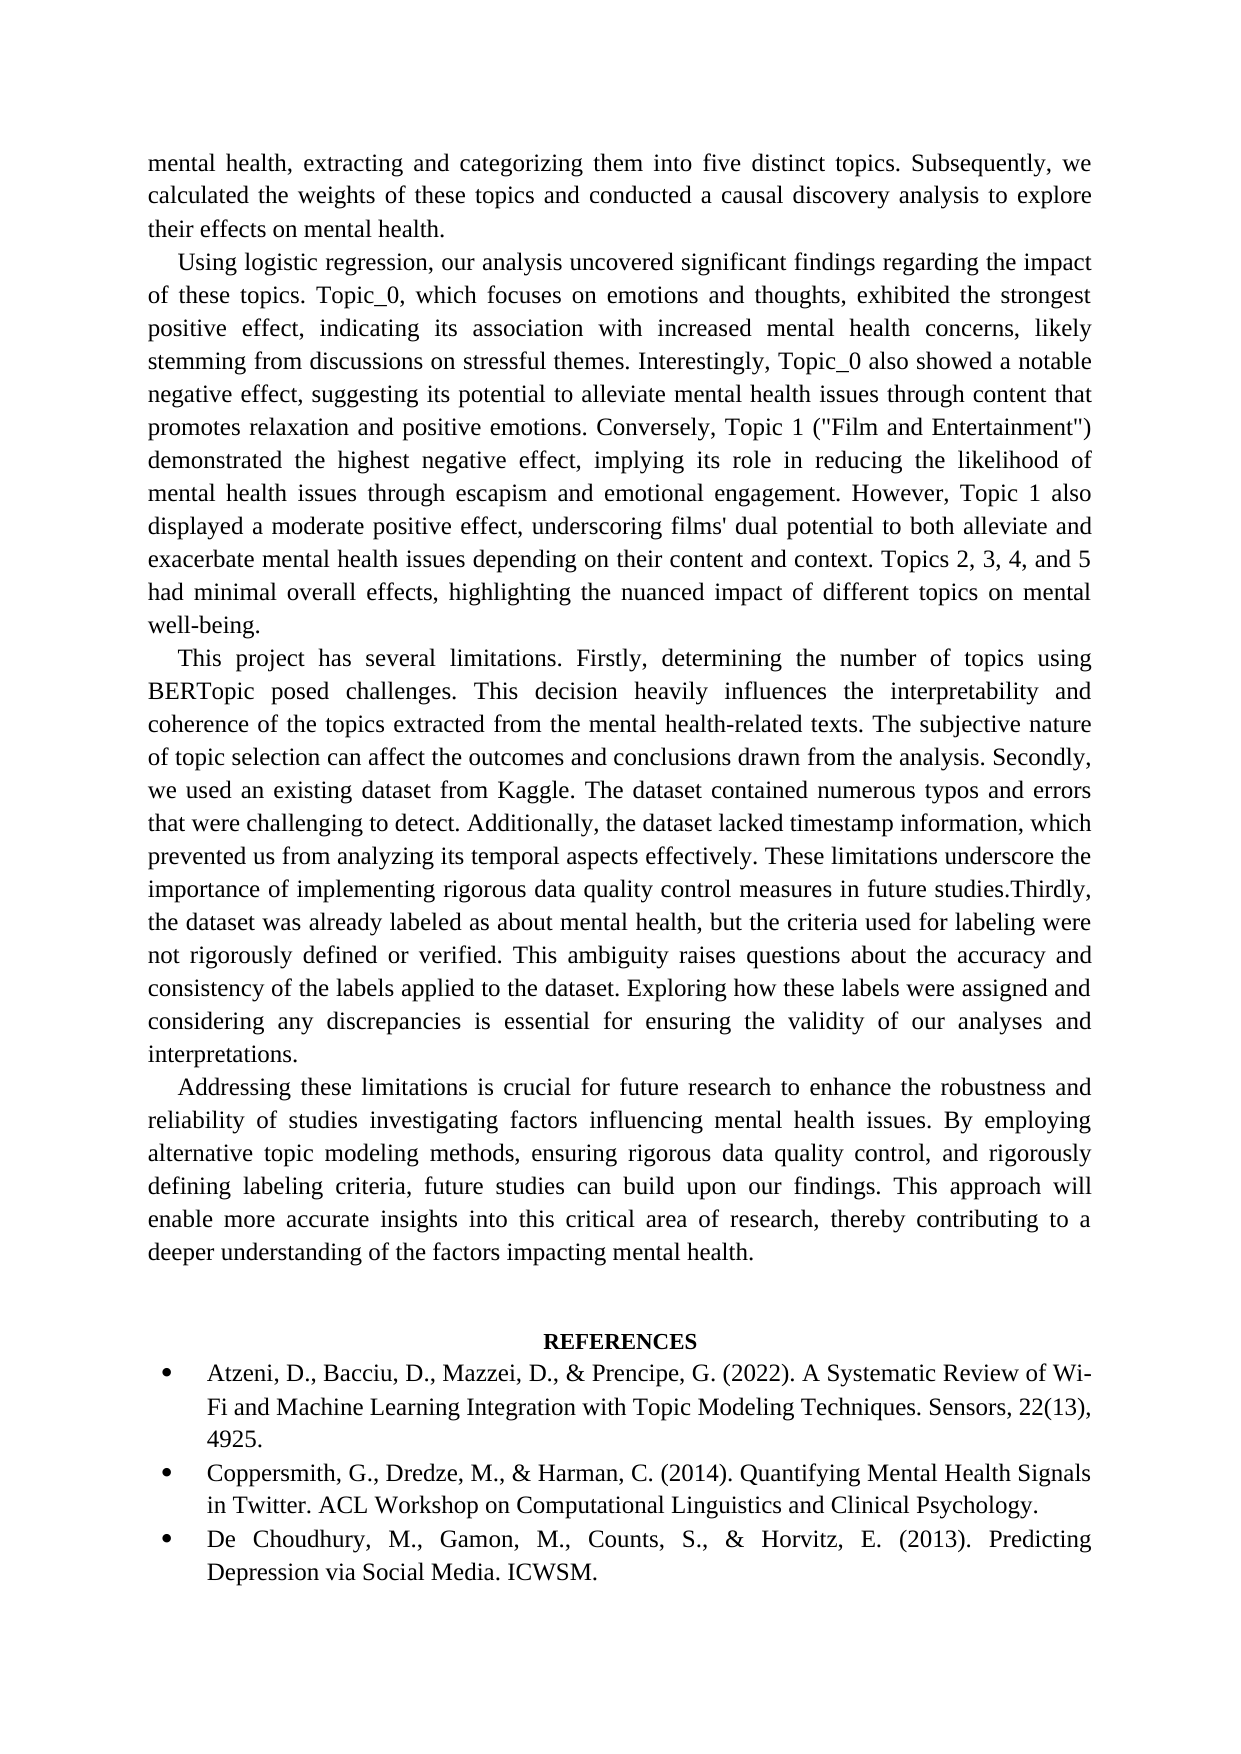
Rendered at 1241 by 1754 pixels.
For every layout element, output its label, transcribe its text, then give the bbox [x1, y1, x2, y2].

text Using logistic regression, our analysis uncovered significant findings regarding the impact of these topics. Topic_0, which focuses on emotions and thoughts, exhibited the strongest positive effect, indicating its association with increased mental health concerns, likely stemming from discussions on stressful themes. Interestingly, Topic_0 also showed a notable negative effect, suggesting its potential to alleviate mental health issues through content that promotes relaxation and positive emotions. Conversely, Topic 1 ("Film and Entertainment") demonstrated the highest negative effect, implying its role in reducing the likelihood of mental health issues through escapism and emotional engagement. However, Topic 1 also displayed a moderate positive effect, underscoring films' dual potential to both alleviate and exacerbate mental health issues depending on their content and context. Topics 2, 3, 4, and 5 had minimal overall effects, highlighting the nuanced impact of different topics on mental well-being. [148, 247, 1093, 639]
list De Choudhury, M., Gamon, M., Counts, S., & Horvitz, E. (2013). Predicting Depression via Social Media. ICWSM. [162, 1524, 1093, 1585]
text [148, 148, 1093, 242]
text This project has several limitations. Firstly, determining the number of topics using BERTopic posed challenges. This decision heavily influences the interpretability and coherence of the topics extracted from the mental health-related texts. The subjective nature of topic selection can affect the outcomes and conclusions drawn from the analysis. Secondly, we used an existing dataset from Kaggle. The dataset contained numerous typos and errors that were challenging to detect. Additionally, the dataset lacked timestamp information, which prevented us from analyzing its temporal aspects effectively. These limitations underscore the importance of implementing rigorous data quality control measures in future studies.Thirdly, the dataset was already labeled as about mental health, but the criteria used for labeling were not rigorously defined or verified. This ambiguity raises questions about the accuracy and consistency of the labels applied to the dataset. Exploring how these labels were assigned and considering any discrepancies is essential for ensuring the validity of our analyses and interpretations. [148, 643, 1093, 1068]
text Addressing these limitations is crucial for future research to enhance the robustness and reliability of studies investigating factors influencing mental health issues. By employing alternative topic modeling methods, ensuring rigorous data quality control, and rigorously defining labeling criteria, future studies can build upon our findings. This approach will enable more accurate insights into this critical area of research, thereby contributing to a deeper understanding of the factors impacting mental health. [148, 1072, 1093, 1266]
list Atzeni, D., Bacciu, D., Mazzei, D., & Prencipe, G. (2022). A Systematic Review of Wi-Fi and Machine Learning Integration with Topic Modeling Techniques. Sensors, 22(13), 4925. [162, 1358, 1093, 1453]
text REFERENCES [148, 1328, 1093, 1355]
list Coppersmith, G., Dredze, M., & Harman, C. (2014). Quantifying Mental Health Signals in Twitter. ACL Workshop on Computational Linguistics and Clinical Psychology. [162, 1458, 1093, 1519]
